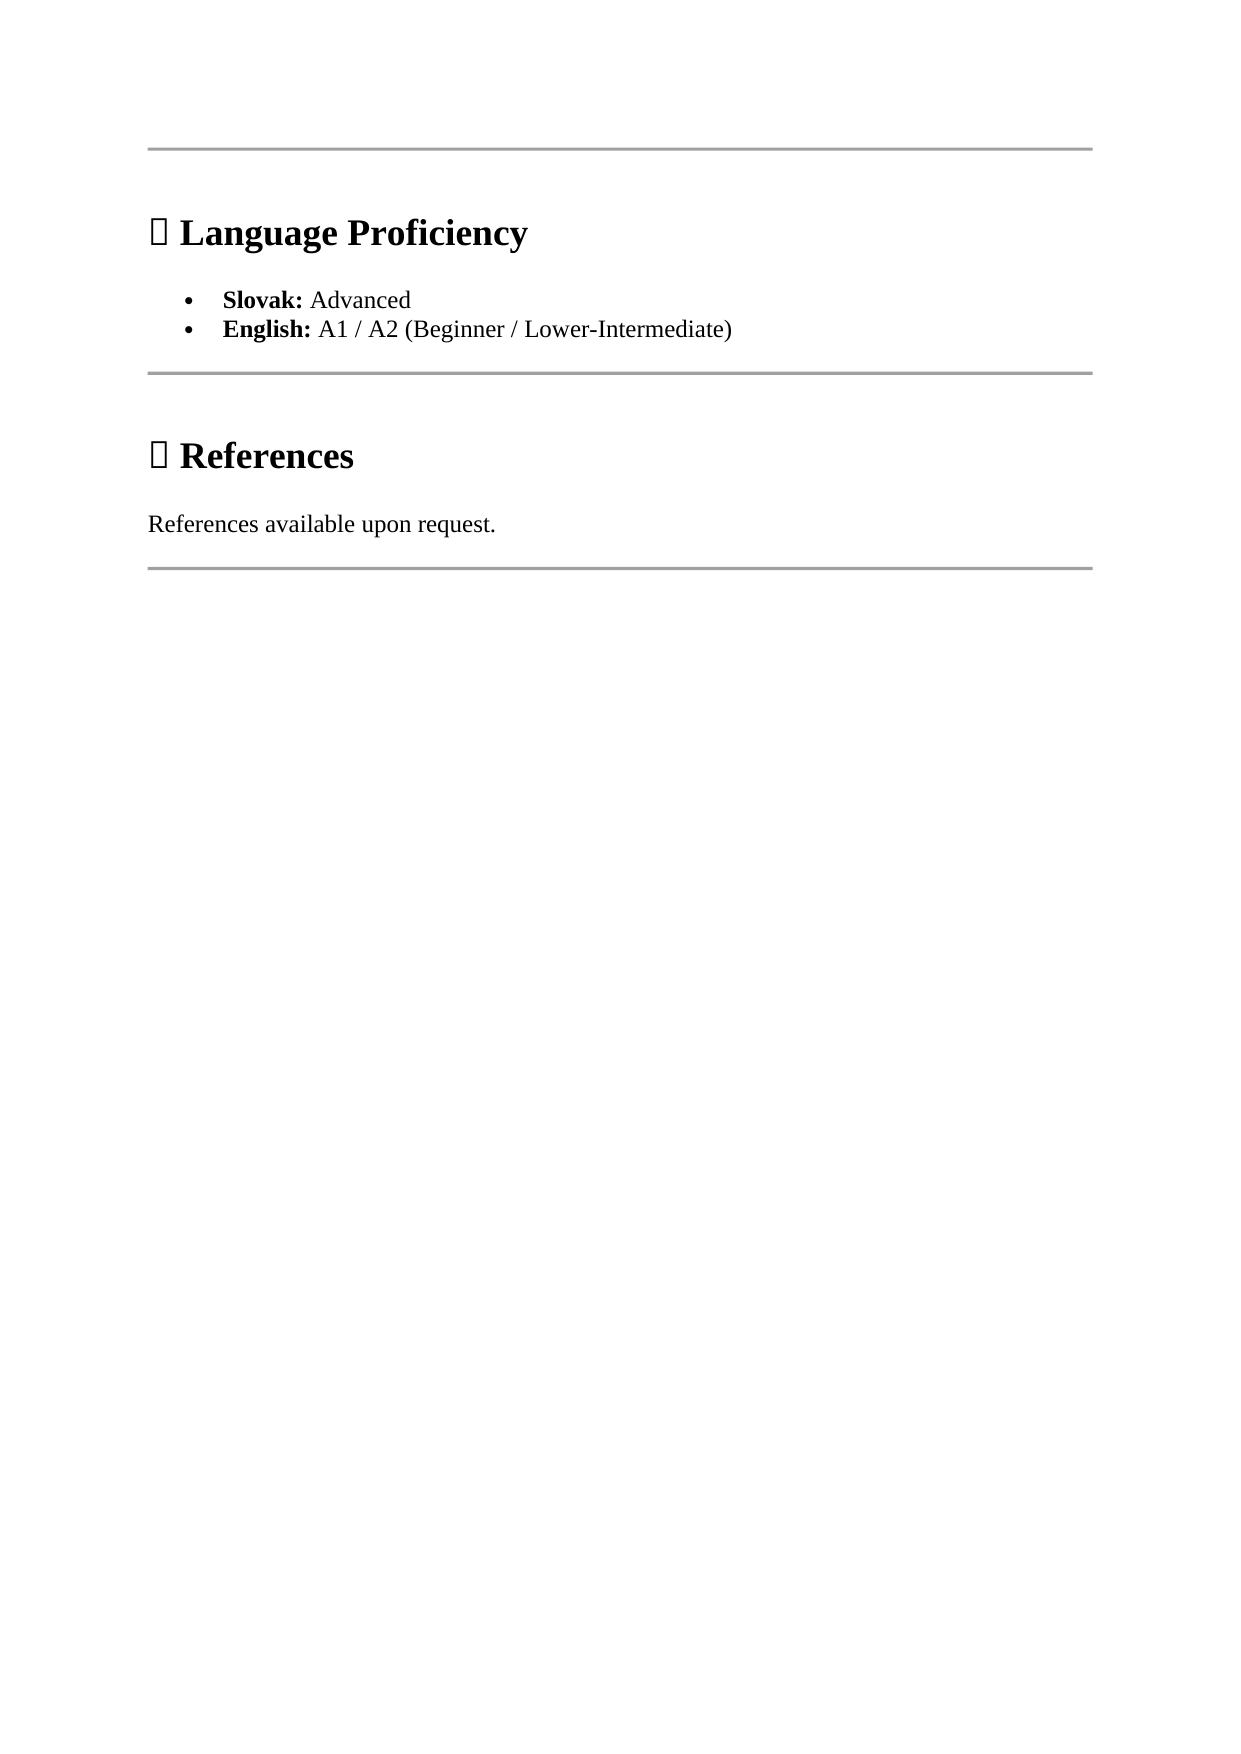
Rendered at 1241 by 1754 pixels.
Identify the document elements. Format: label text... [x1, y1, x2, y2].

list Slovak: Advanced [185, 285, 1093, 314]
text 🌐 Language Proficiency [148, 205, 1093, 256]
text 📞 References [148, 429, 1093, 480]
list English: A1 / A2 (Beginner / Lower-Intermediate) [185, 314, 1093, 342]
text References available upon request. [148, 509, 1093, 538]
